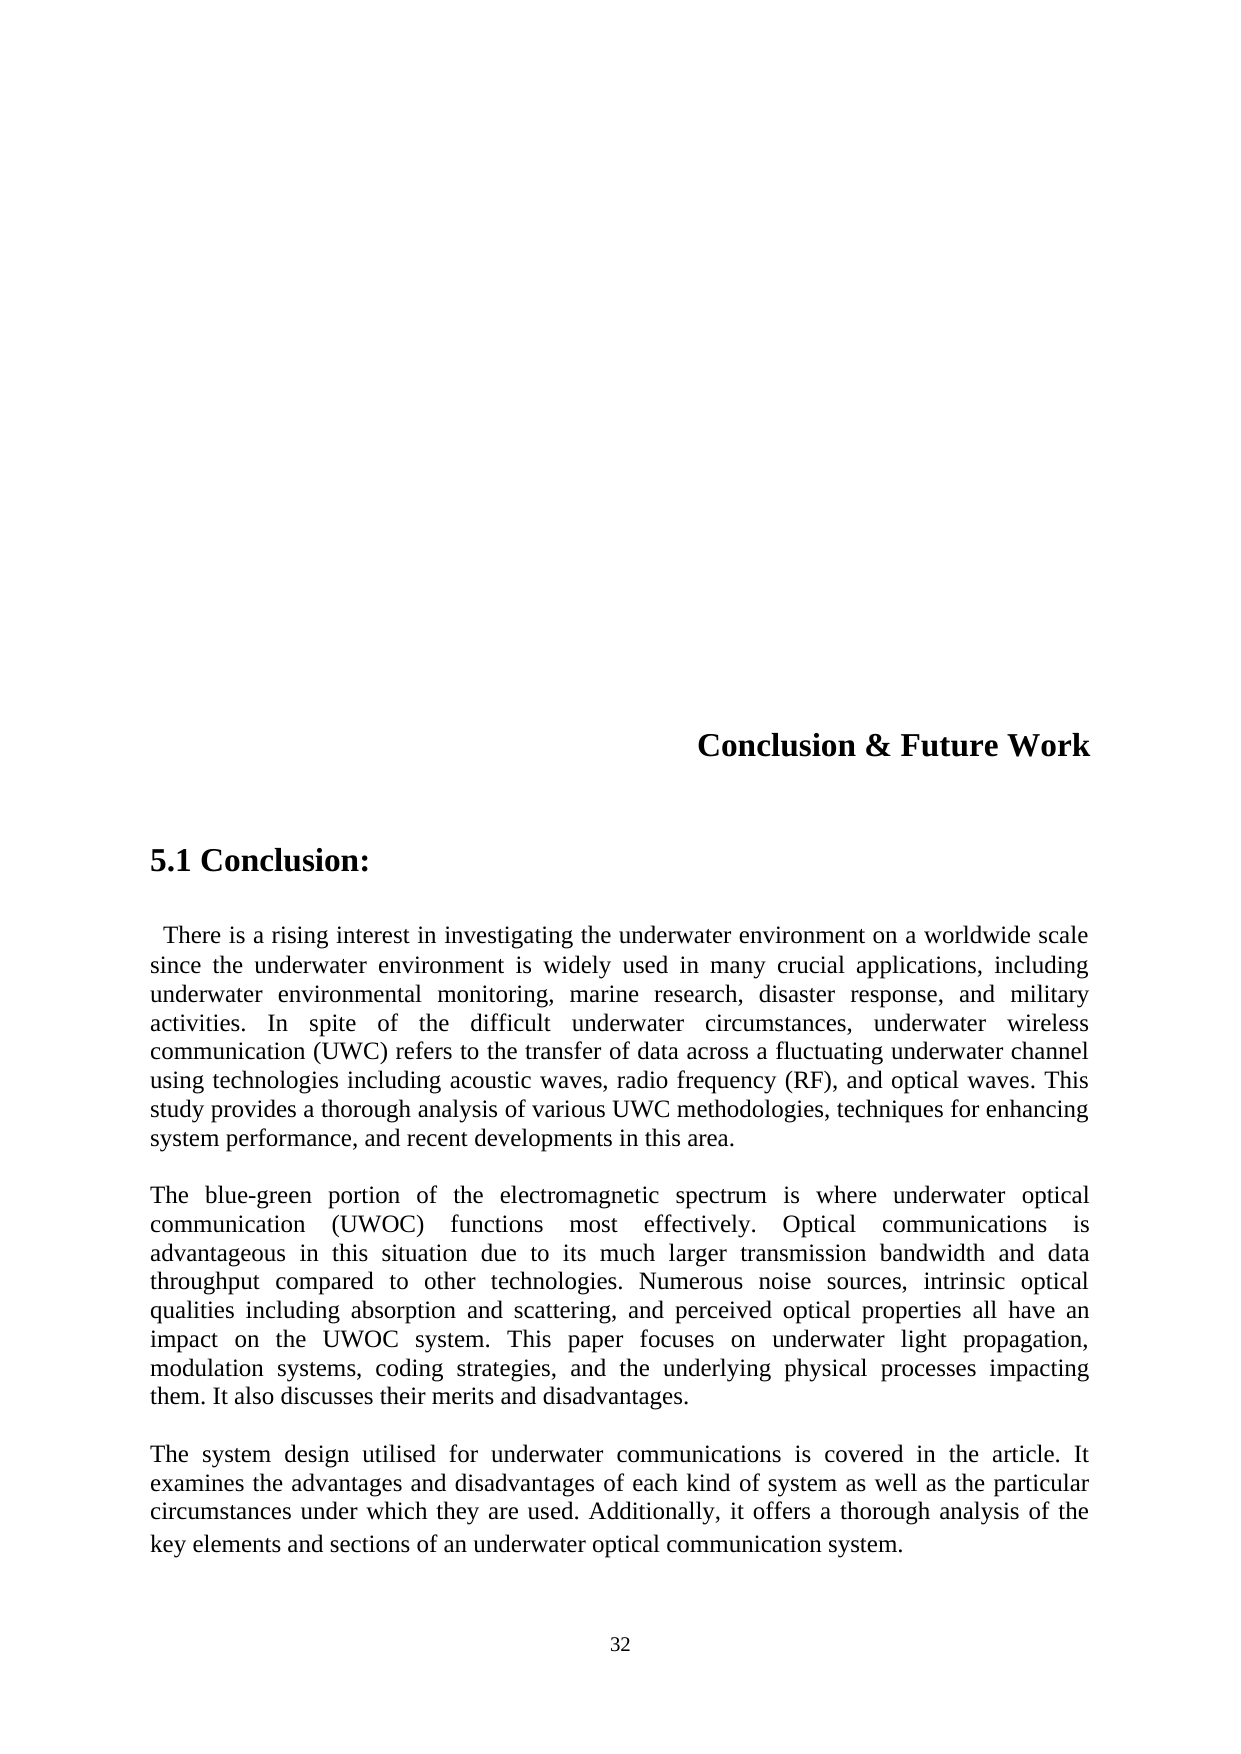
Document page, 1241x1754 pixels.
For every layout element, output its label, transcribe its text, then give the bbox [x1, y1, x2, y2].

text The system design utilised for underwater communications is covered in the article. It examines the advantages and disadvantages of each kind of system as well as the particular circumstances under which they are used. Additionally, it offers a thorough analysis of the key elements and sections of an underwater optical communication system.” [150, 1439, 1090, 1559]
text “There is a rising interest in investigating the underwater environment on a worldwide scale since the underwater environment is widely used in many crucial applications, including underwater environmental monitoring, marine research, disaster response, and military activities. In spite of the difficult underwater circumstances, underwater wireless communication (UWC) refers to the transfer of data across a fluctuating underwater channel using technologies including acoustic waves, radio frequency (RF), and optical waves. This study provides a thorough analysis of various UWC methodologies, techniques for enhancing system performance, and recent developments in this area. [150, 917, 1090, 1151]
text 5.1 Conclusion: [150, 840, 1090, 878]
text The blue-green portion of the electromagnetic spectrum is where underwater optical communication (UWOC) functions most effectively. Optical communications is advantageous in this situation due to its much larger transmission bandwidth and data throughput compared to other technologies. Numerous noise sources, intrinsic optical qualities including absorption and scattering, and perceived optical properties all have an impact on the UWOC system. This paper focuses on underwater light propagation, modulation systems, coding strategies, and the underlying physical processes impacting them. It also discusses their merits and disadvantages. [150, 1180, 1090, 1410]
text Conclusion & Future Work [150, 725, 1090, 763]
